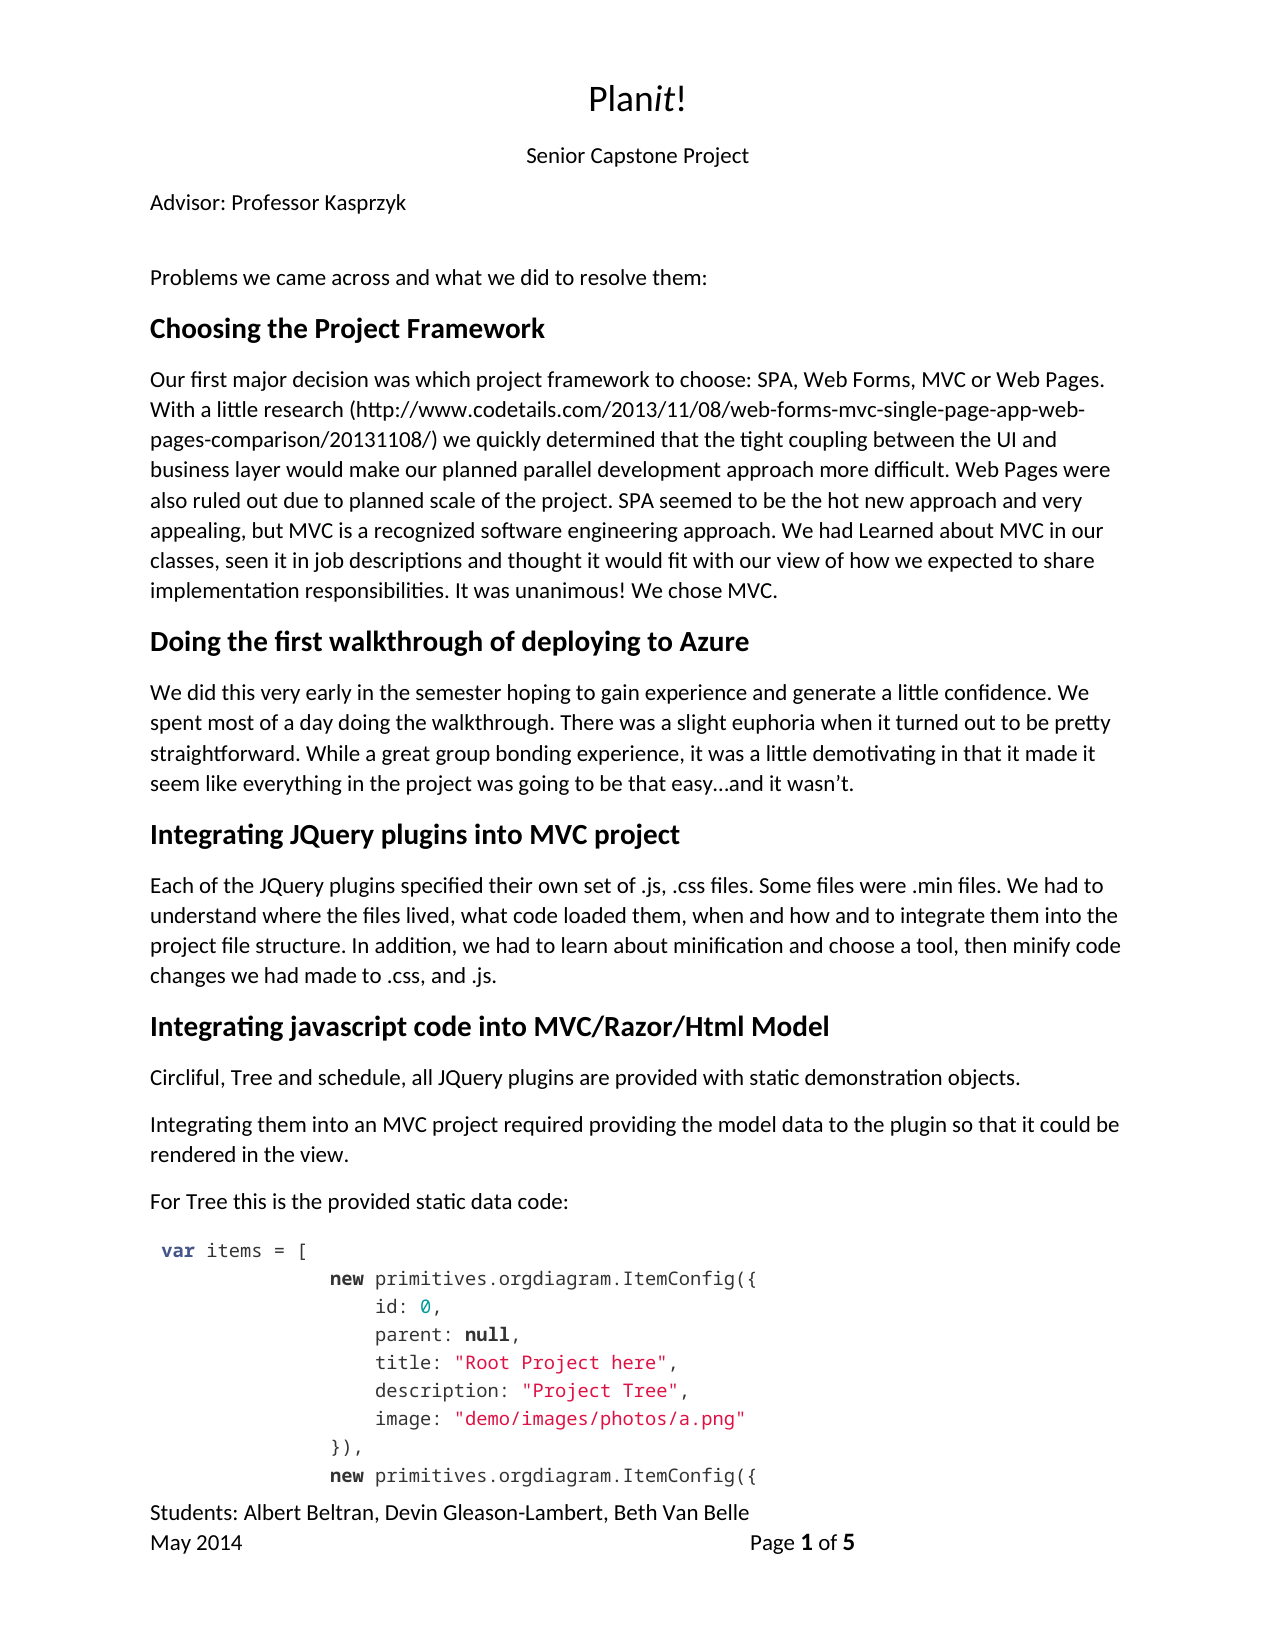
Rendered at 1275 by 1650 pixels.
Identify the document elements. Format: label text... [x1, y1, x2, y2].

text id: 0, [150, 1291, 1125, 1319]
text Circliful, Tree and schedule, all JQuery plugins are provided with static demonstration objects. [150, 1063, 1125, 1092]
text For Tree this is the provided static data code: [150, 1187, 1125, 1216]
text Integrating them into an MVC project required providing the model data to the plugin so that it could be rendered in the view. [150, 1110, 1125, 1169]
text Choosing the Project Framework [150, 310, 1125, 345]
text }), [150, 1431, 1125, 1459]
text Doing the first walkthrough of deploying to Azure [150, 623, 1125, 659]
text We did this very early in the semester hoping to gain experience and generate a little confidence. We spent most of a day doing the walkthrough. There was a slight euphoria when it turned out to be pretty straightforward. While a great group bonding experience, it was a little demotivating in that it made it seem like everything in the project was going to be that easy…and it wasn’t. [150, 678, 1125, 797]
text Integrating javascript code into MVC/Razor/Html Model [150, 1008, 1125, 1044]
text title: "Root Project here", [150, 1347, 1125, 1375]
text image: "demo/images/photos/a.png" [150, 1403, 1125, 1431]
text Problems we came across and what we did to resolve them: [150, 263, 1125, 291]
text parent: null, [150, 1319, 1125, 1347]
text new primitives.orgdiagram.ItemConfig({ [150, 1262, 1125, 1291]
text Each of the JQuery plugins specified their own set of .js, .css files. Some files were .min files. We had to understand where the files lived, what code loaded them, when and how and to integrate them into the project file structure. In addition, we had to learn about minification and choose a tool, then minify code changes we had made to .css, and .js. [150, 871, 1125, 989]
text Integrating JQuery plugins into MVC project [150, 816, 1125, 851]
text description: "Project Tree", [150, 1375, 1125, 1403]
text Our first major decision was which project framework to choose: SPA, Web Forms, MVC or Web Pages. With a little research (http://www.codetails.com/2013/11/08/web-forms-mvc-single-page-app-web-pages-comparison/20131108/) we quickly determined that the tight coupling between the UI and business layer would make our planned parallel development approach more difficult. Web Pages were also ruled out due to planned scale of the project. SPA seemed to be the hot new approach and very appealing, but MVC is a recognized software engineering approach. We had Learned about MVC in our classes, seen it in job descriptions and thought it would fit with our view of how we expected to share implementation responsibilities. It was unanimous! We chose MVC. [150, 365, 1125, 604]
text var items = [ [150, 1234, 1125, 1262]
text new primitives.orgdiagram.ItemConfig({ [150, 1459, 1125, 1487]
